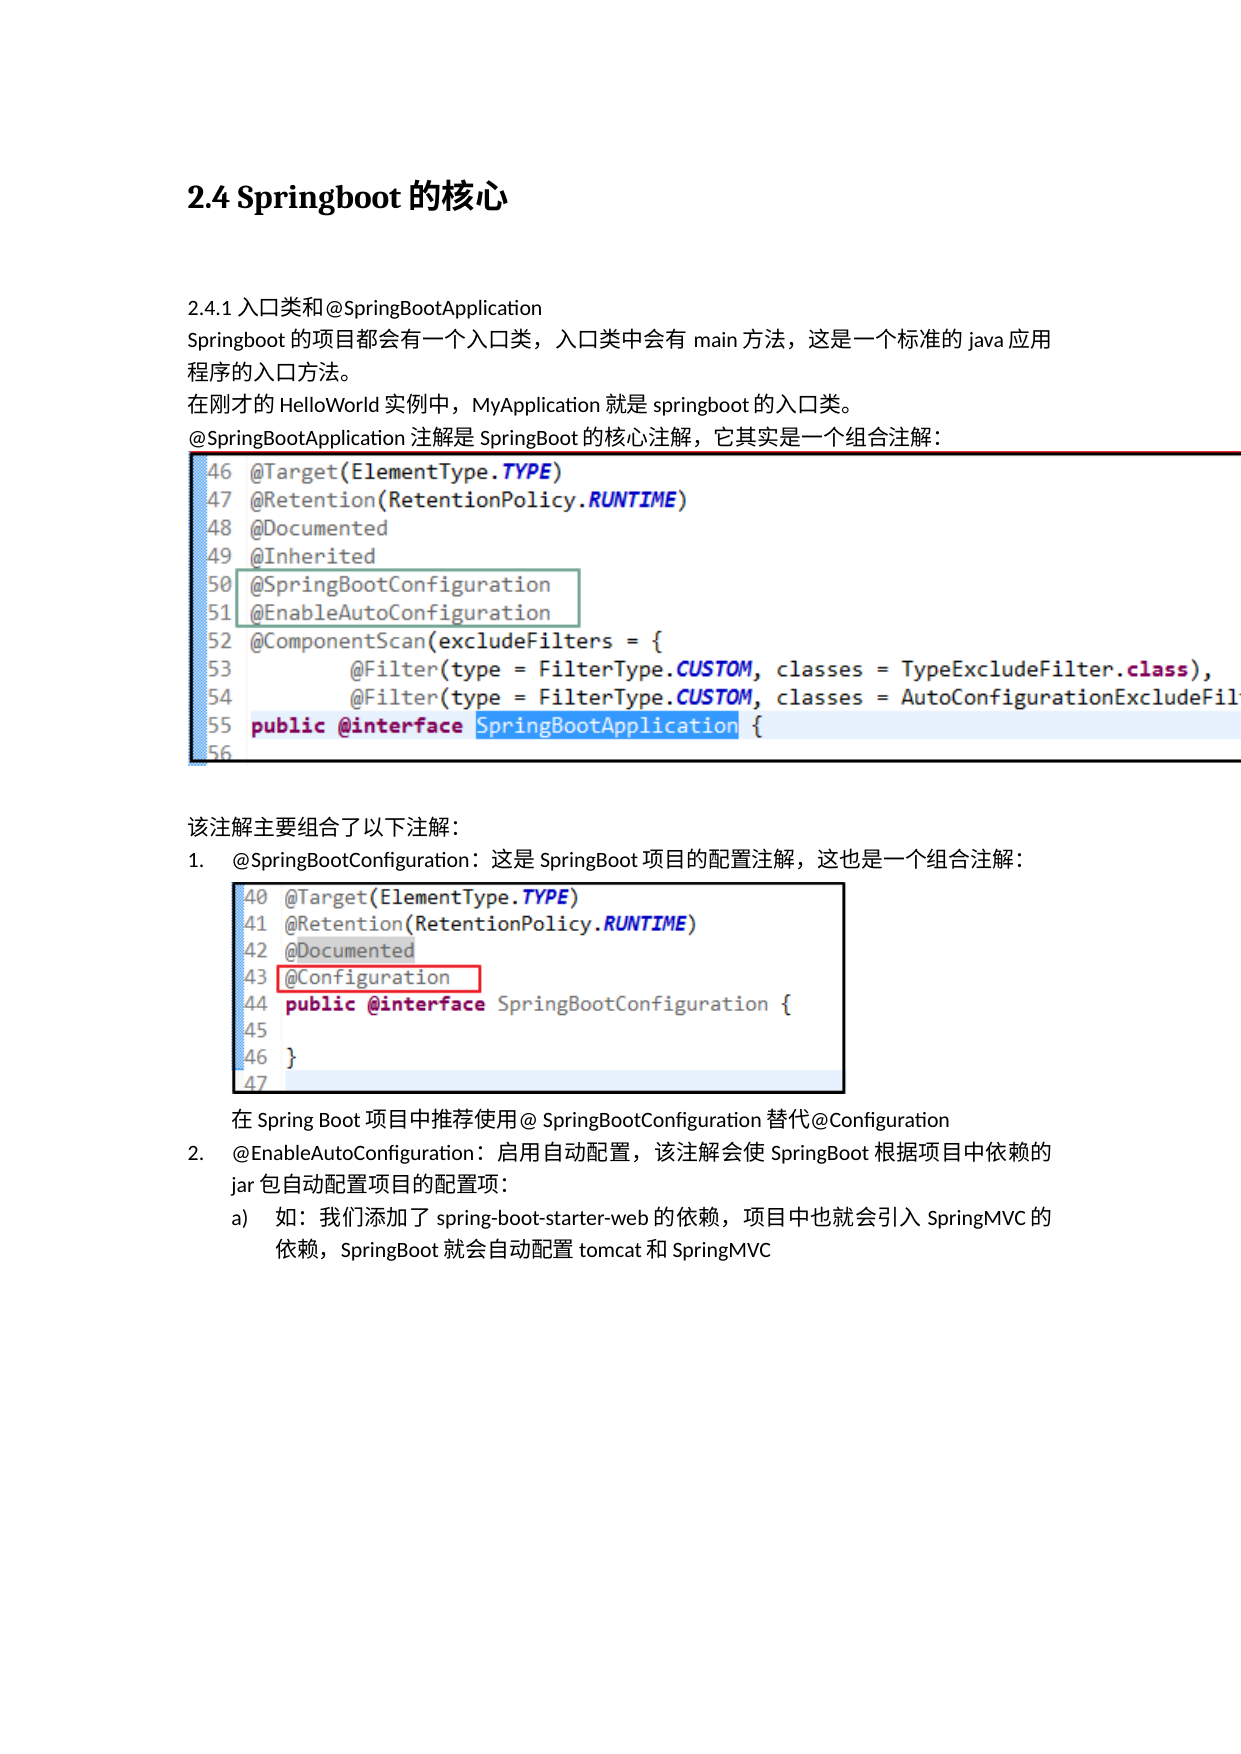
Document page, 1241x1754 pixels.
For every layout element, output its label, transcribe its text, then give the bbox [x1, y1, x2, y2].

picture [187, 451, 1241, 766]
text 在刚才的HelloWorld实例中，MyApplication就是springboot的入口类。 [187, 387, 1053, 419]
text 2.4.1 入口类和@SpringBootApplication [187, 289, 1053, 322]
picture [231, 882, 847, 1094]
subtitle 2.4 Springboot的核心 [187, 162, 1053, 227]
text @SpringBootApplication注解是SpringBoot的核心注解，它其实是一个组合注解： [187, 419, 1053, 451]
text Springboot的项目都会有一个入口类，入口类中会有main方法，这是一个标准的java应用程序的入口方法。 [187, 322, 1053, 387]
text 该注解主要组合了以下注解： [187, 809, 1053, 842]
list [231, 1199, 1053, 1264]
list @EnableAutoConfiguration：启用自动配置，该注解会使SpringBoot根据项目中依赖的jar包自动配置项目的配置项： [187, 1134, 1053, 1199]
